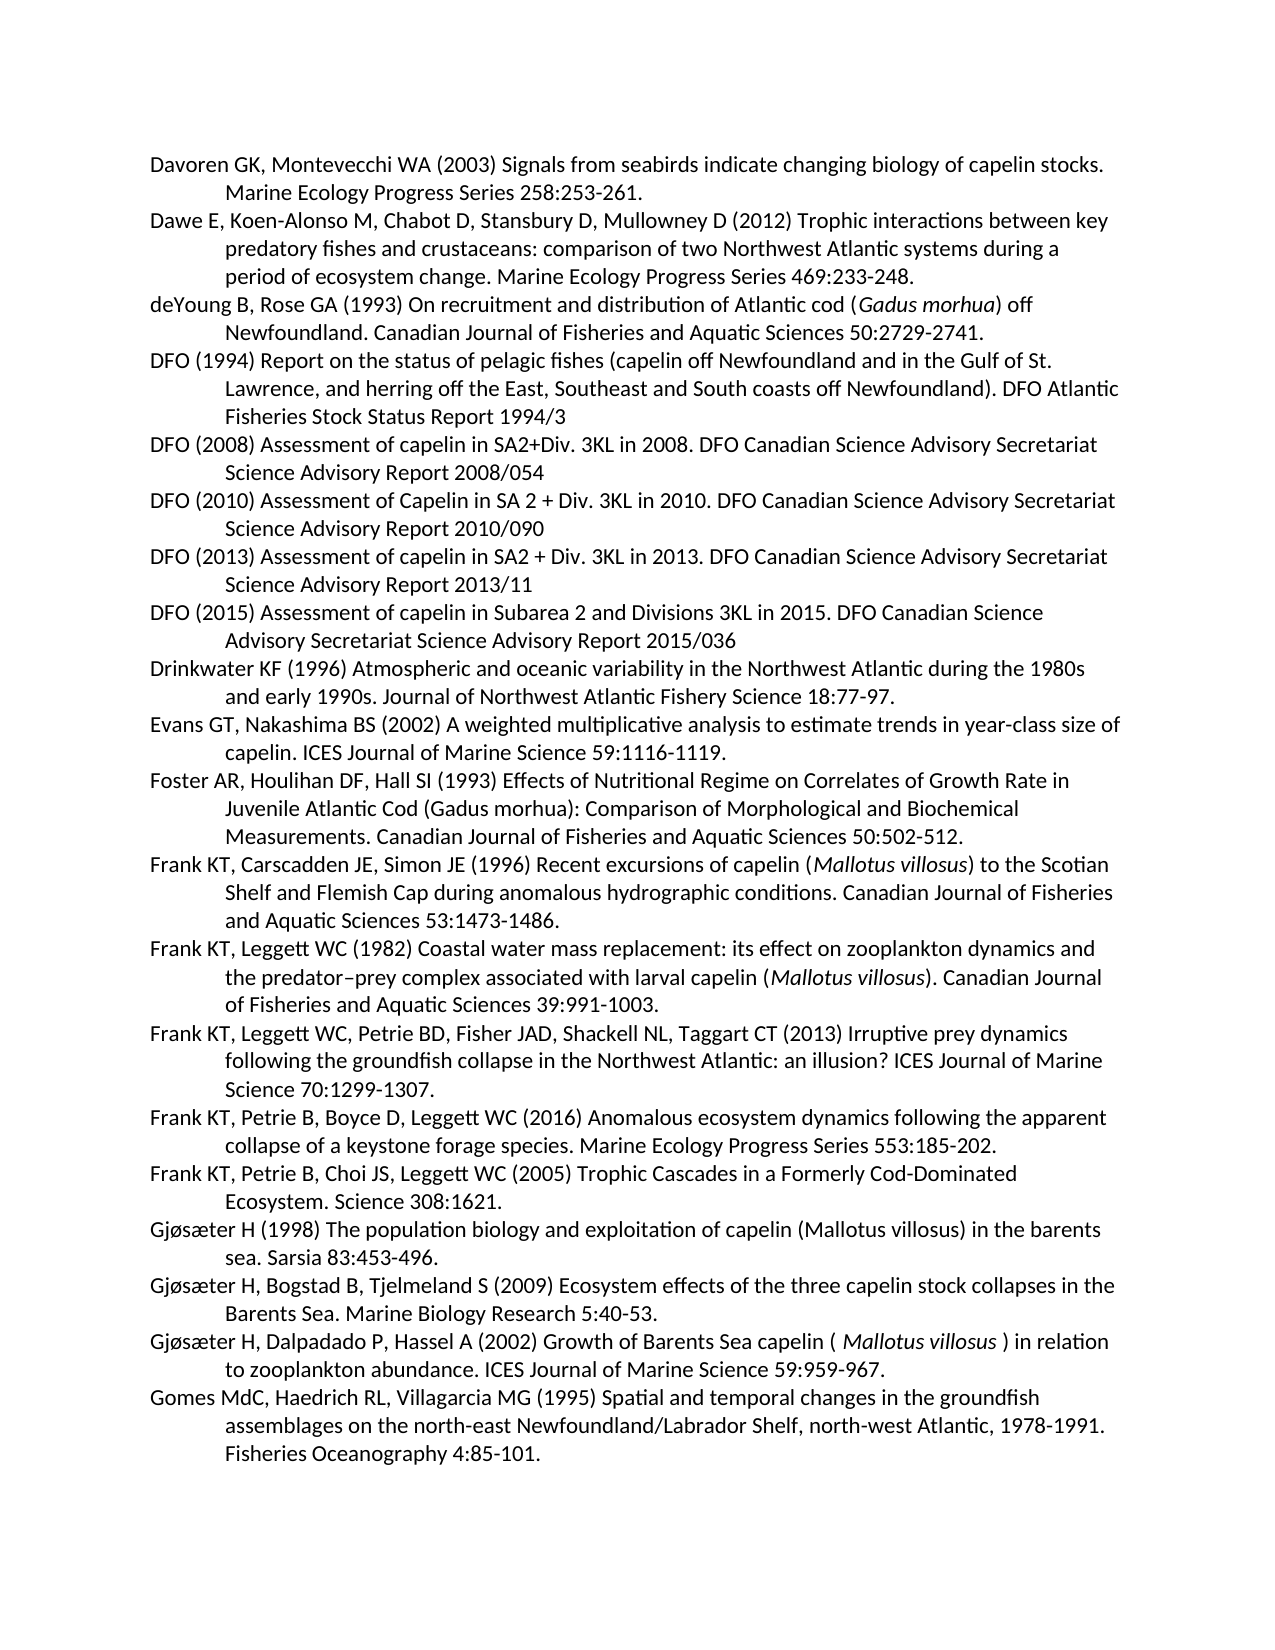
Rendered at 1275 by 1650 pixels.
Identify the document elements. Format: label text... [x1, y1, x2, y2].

text DFO (2008) Assessment of capelin in SA2+Div. 3KL in 2008. DFO Canadian Science Advisory Secretariat Science Advisory Report 2008/054 [150, 430, 1125, 486]
text Frank KT, Leggett WC (1982) Coastal water mass replacement: its effect on zooplankton dynamics and the predator–prey complex associated with larval capelin (Mallotus villosus). Canadian Journal of Fisheries and Aquatic Sciences 39:991-1003. [150, 934, 1125, 1019]
text Frank KT, Petrie B, Choi JS, Leggett WC (2005) Trophic Cascades in a Formerly Cod-Dominated Ecosystem. Science 308:1621. [150, 1159, 1125, 1215]
text Evans GT, Nakashima BS (2002) A weighted multiplicative analysis to estimate trends in year-class size of capelin. ICES Journal of Marine Science 59:1116-1119. [150, 710, 1125, 766]
text Gomes MdC, Haedrich RL, Villagarcia MG (1995) Spatial and temporal changes in the groundfish assemblages on the north-east Newfoundland/Labrador Shelf, north-west Atlantic, 1978-1991. Fisheries Oceanography 4:85-101. [150, 1383, 1125, 1467]
text Gjøsæter H, Dalpadado P, Hassel A (2002) Growth of Barents Sea capelin ( Mallotus villosus ) in relation to zooplankton abundance. ICES Journal of Marine Science 59:959-967. [150, 1327, 1125, 1383]
text DFO (2013) Assessment of capelin in SA2 + Div. 3KL in 2013. DFO Canadian Science Advisory Secretariat Science Advisory Report 2013/11 [150, 542, 1125, 598]
text DFO (2015) Assessment of capelin in Subarea 2 and Divisions 3KL in 2015. DFO Canadian Science Advisory Secretariat Science Advisory Report 2015/036 [150, 598, 1125, 654]
text Gjøsæter H (1998) The population biology and exploitation of capelin (Mallotus villosus) in the barents sea. Sarsia 83:453-496. [150, 1215, 1125, 1271]
text DFO (1994) Report on the status of pelagic fishes (capelin off Newfoundland and in the Gulf of St. Lawrence, and herring off the East, Southeast and South coasts off Newfoundland). DFO Atlantic Fisheries Stock Status Report 1994/3 [150, 346, 1125, 430]
text Foster AR, Houlihan DF, Hall SI (1993) Effects of Nutritional Regime on Correlates of Growth Rate in Juvenile Atlantic Cod (Gadus morhua): Comparison of Morphological and Biochemical Measurements. Canadian Journal of Fisheries and Aquatic Sciences 50:502-512. [150, 766, 1125, 851]
text Frank KT, Leggett WC, Petrie BD, Fisher JAD, Shackell NL, Taggart CT (2013) Irruptive prey dynamics following the groundfish collapse in the Northwest Atlantic: an illusion? ICES Journal of Marine Science 70:1299-1307. [150, 1019, 1125, 1103]
text Frank KT, Carscadden JE, Simon JE (1996) Recent excursions of capelin (Mallotus villosus) to the Scotian Shelf and Flemish Cap during anomalous hydrographic conditions. Canadian Journal of Fisheries and Aquatic Sciences 53:1473-1486. [150, 851, 1125, 934]
text Gjøsæter H, Bogstad B, Tjelmeland S (2009) Ecosystem effects of the three capelin stock collapses in the Barents Sea. Marine Biology Research 5:40-53. [150, 1271, 1125, 1327]
text Davoren GK, Montevecchi WA (2003) Signals from seabirds indicate changing biology of capelin stocks. Marine Ecology Progress Series 258:253-261. [150, 150, 1125, 206]
text deYoung B, Rose GA (1993) On recruitment and distribution of Atlantic cod (Gadus morhua) off Newfoundland. Canadian Journal of Fisheries and Aquatic Sciences 50:2729-2741. [150, 290, 1125, 346]
text DFO (2010) Assessment of Capelin in SA 2 + Div. 3KL in 2010. DFO Canadian Science Advisory Secretariat Science Advisory Report 2010/090 [150, 486, 1125, 542]
text Frank KT, Petrie B, Boyce D, Leggett WC (2016) Anomalous ecosystem dynamics following the apparent collapse of a keystone forage species. Marine Ecology Progress Series 553:185-202. [150, 1103, 1125, 1159]
text Drinkwater KF (1996) Atmospheric and oceanic variability in the Northwest Atlantic during the 1980s and early 1990s. Journal of Northwest Atlantic Fishery Science 18:77-97. [150, 654, 1125, 710]
text Dawe E, Koen-Alonso M, Chabot D, Stansbury D, Mullowney D (2012) Trophic interactions between key predatory fishes and crustaceans: comparison of two Northwest Atlantic systems during a period of ecosystem change. Marine Ecology Progress Series 469:233-248. [150, 206, 1125, 290]
